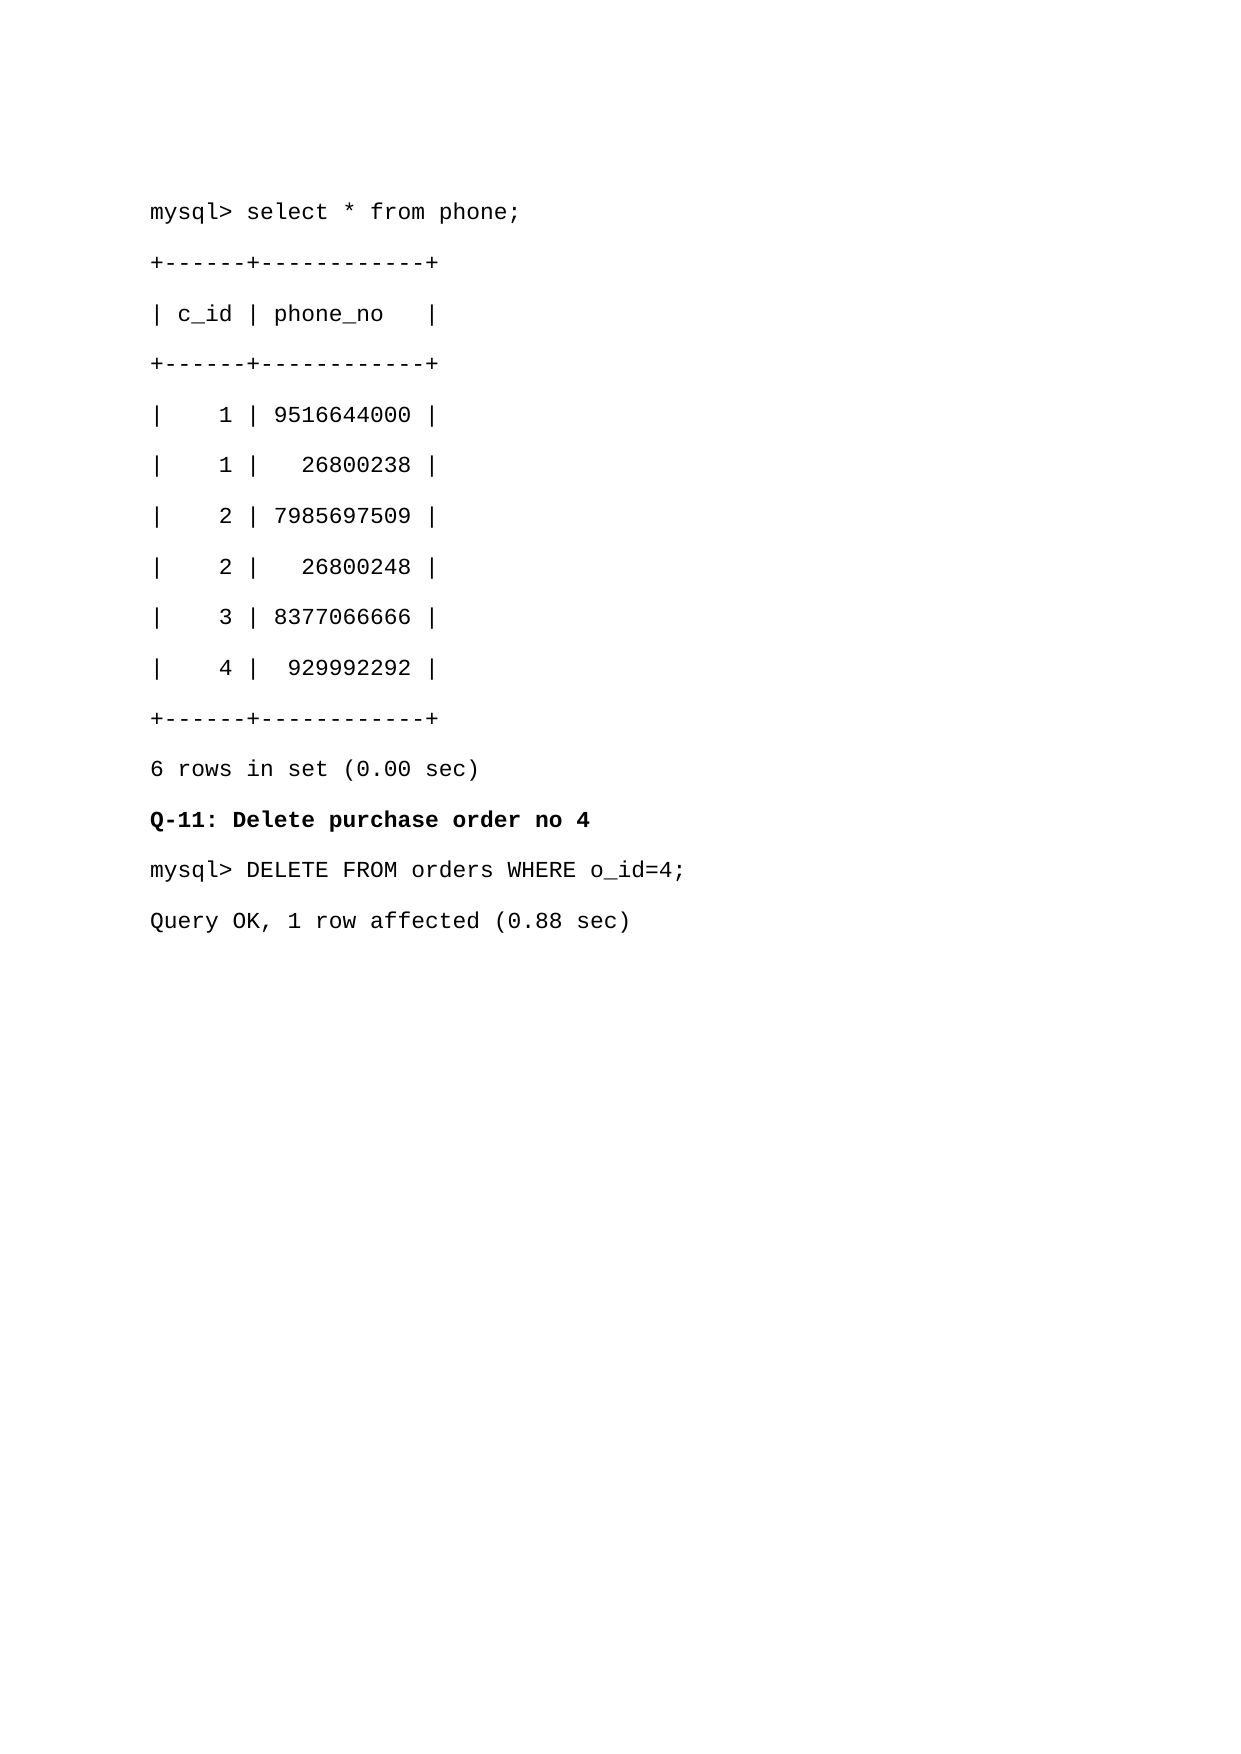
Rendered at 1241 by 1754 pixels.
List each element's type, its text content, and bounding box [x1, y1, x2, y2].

text | 2 | 26800248 | [150, 555, 1090, 581]
text | 1 | 26800238 | [150, 454, 1090, 480]
text Q-11: Delete purchase order no 4 [150, 808, 1090, 834]
text | c_id | phone_no | [150, 302, 1090, 328]
text | 4 | 929992292 | [150, 656, 1090, 682]
text | 1 | 9516644000 | [150, 403, 1090, 429]
text mysql> DELETE FROM orders WHERE o_id=4; [150, 859, 1090, 885]
text | 2 | 7985697509 | [150, 504, 1090, 530]
text +------+------------+ [150, 707, 1090, 733]
text mysql> select * from phone; [150, 201, 1090, 227]
text 6 rows in set (0.00 sec) [150, 757, 1090, 783]
text +------+------------+ [150, 251, 1090, 277]
text | 3 | 8377066666 | [150, 606, 1090, 632]
text Query OK, 1 row affected (0.88 sec) [150, 909, 1090, 935]
text +------+------------+ [150, 352, 1090, 378]
